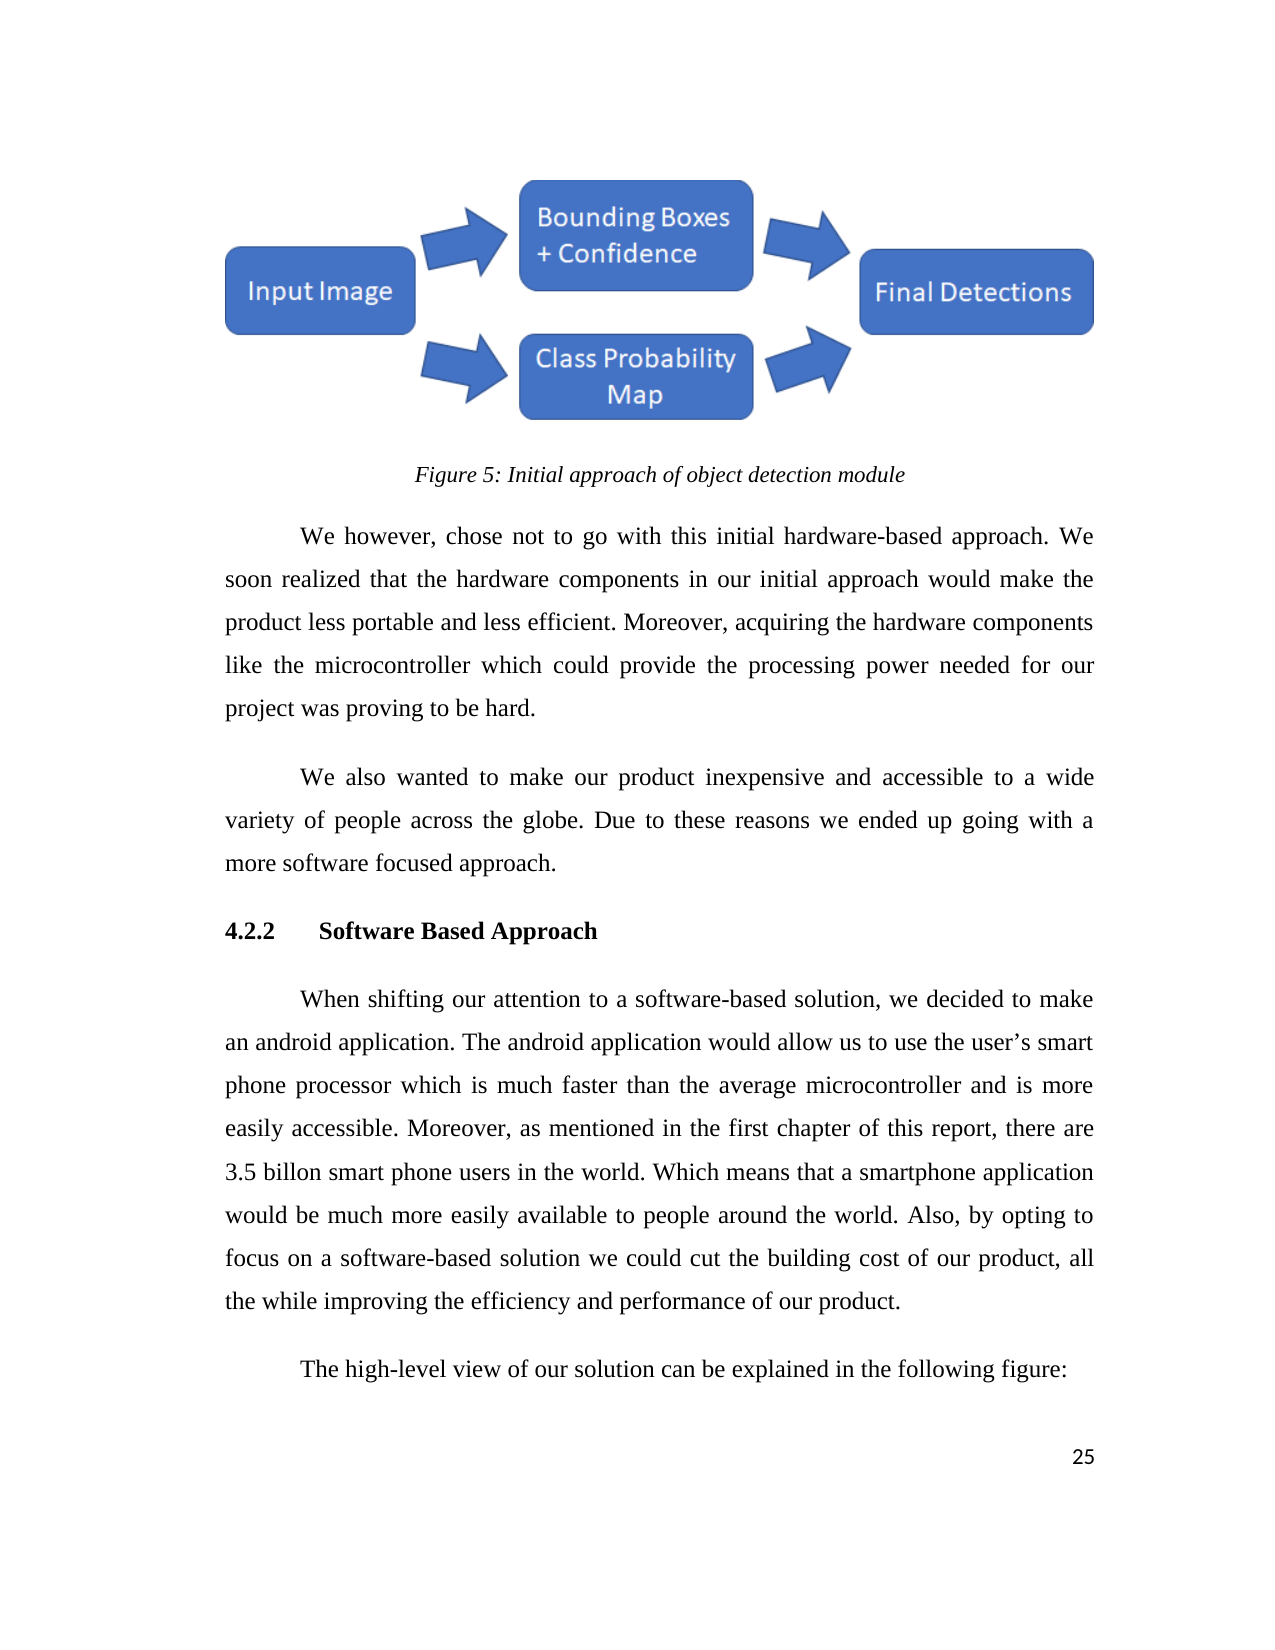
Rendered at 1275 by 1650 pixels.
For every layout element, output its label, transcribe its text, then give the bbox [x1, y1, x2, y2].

text Figure 5: Initial approach of object detection module [225, 461, 1095, 487]
text When shifting our attention to a software-based solution, we decided to make an android application. The android application would allow us to use the user’s smart phone processor which is much faster than the average microcontroller and is more easily accessible. Moreover, as mentioned in the first chapter of this report, there are 3.5 billon smart phone users in the world. Which means that a smartphone application would be much more easily available to people around the world. Also, by opting to focus on a software-based solution we could cut the building cost of our product, all the while improving the efficiency and performance of our product. [225, 984, 1095, 1315]
text The high-level view of our solution can be explained in the following figure: [225, 1354, 1095, 1383]
text We also wanted to make our product inexpensive and accessible to a wide variety of people across the globe. Due to these reasons we ended up going with a more software focused approach. [225, 762, 1095, 877]
subtitle 4.2.2 Software Based Approach [225, 916, 1095, 945]
text We however, chose not to go with this initial hardware-based approach. We soon realized that the hardware components in our initial approach would make the product less portable and less efficient. Moreover, acquiring the hardware components like the microcontroller which could provide the processing power needed for our project was proving to be hard. [225, 521, 1095, 722]
picture [225, 180, 1094, 430]
